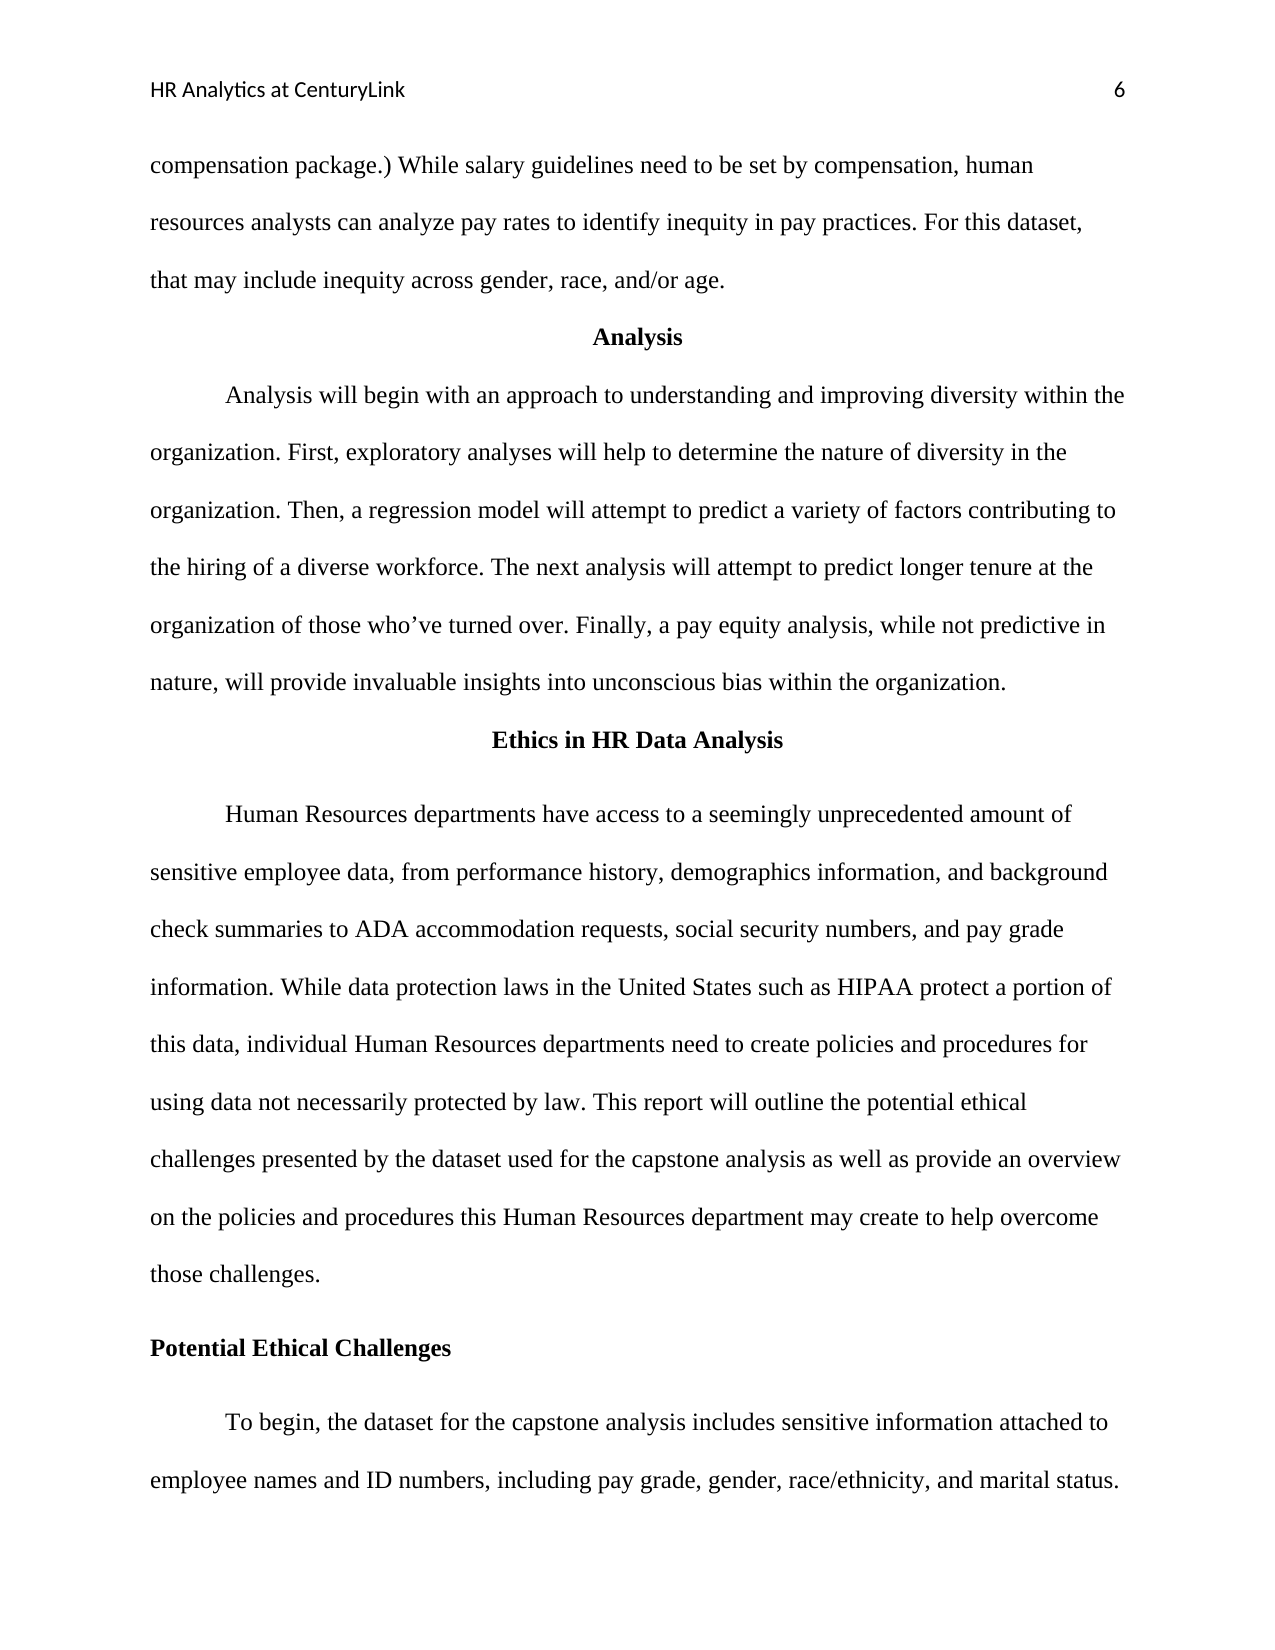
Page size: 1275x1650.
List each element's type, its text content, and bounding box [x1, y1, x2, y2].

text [150, 1407, 1125, 1494]
text Potential Ethical Challenges [150, 1333, 1125, 1362]
text Human Resources departments have access to a seemingly unprecedented amount of sensitive employee data, from performance history, demographics information, and background check summaries to ADA accommodation requests, social security numbers, and pay grade information. While data protection laws in the United States such as HIPAA protect a portion of this data, individual Human Resources departments need to create policies and procedures for using data not necessarily protected by law. This report will outline the potential ethical challenges presented by the dataset used for the capstone analysis as well as provide an overview on the policies and procedures this Human Resources department may create to help overcome those challenges. [150, 799, 1125, 1288]
text Analysis [150, 322, 1125, 351]
text Analysis will begin with an approach to understanding and improving diversity within the organization. First, exploratory analyses will help to determine the nature of diversity in the organization. Then, a regression model will attempt to predict a variety of factors contributing to the hiring of a diverse workforce. The next analysis will attempt to predict longer tenure at the organization of those who’ve turned over. Finally, a pay equity analysis, while not predictive in nature, will provide invaluable insights into unconscious bias within the organization. [150, 380, 1125, 696]
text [150, 150, 1125, 294]
text Ethics in HR Data Analysis [150, 725, 1125, 754]
